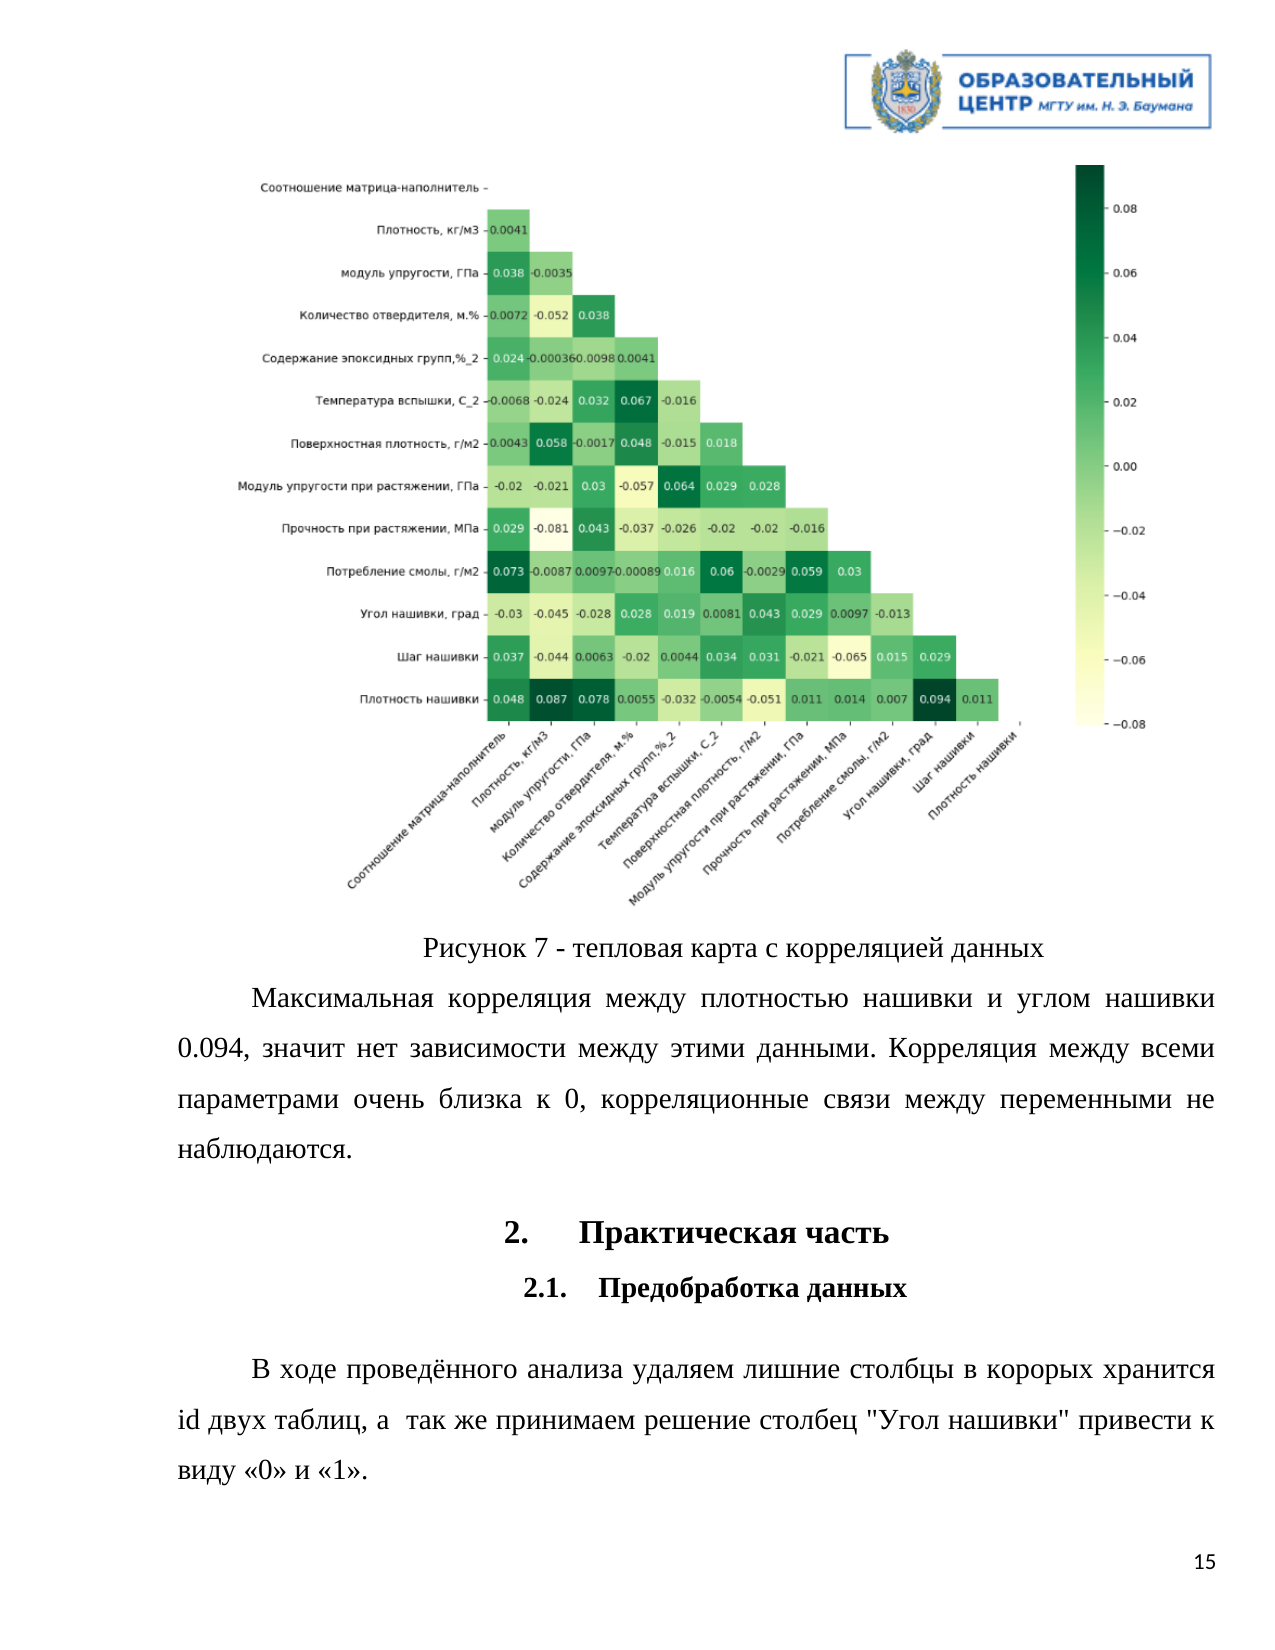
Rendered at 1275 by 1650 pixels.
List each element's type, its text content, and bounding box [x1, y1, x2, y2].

text Максимальная корреляция между плотностью нашивки и углом нашивки 0.094, значит нет зависимости между этими данными. Корреляция между всеми параметрами очень близка к 0, корреляционные связи между переменными не наблюдаются. [177, 980, 1216, 1164]
list Предобработка данных [214, 1270, 1216, 1304]
list Практическая часть [177, 1213, 1216, 1251]
text Рисунок 7 - тепловая карта с корреляцией данных [177, 930, 1216, 963]
picture [814, 26, 1262, 149]
text В ходе проведённого анализа удаляем лишние столбцы в корорых хранится id двух таблиц, а так же принимаем решение столбец "Угол нашивки" привести к виду «0» и «1». [177, 1352, 1216, 1486]
picture [233, 165, 1160, 913]
